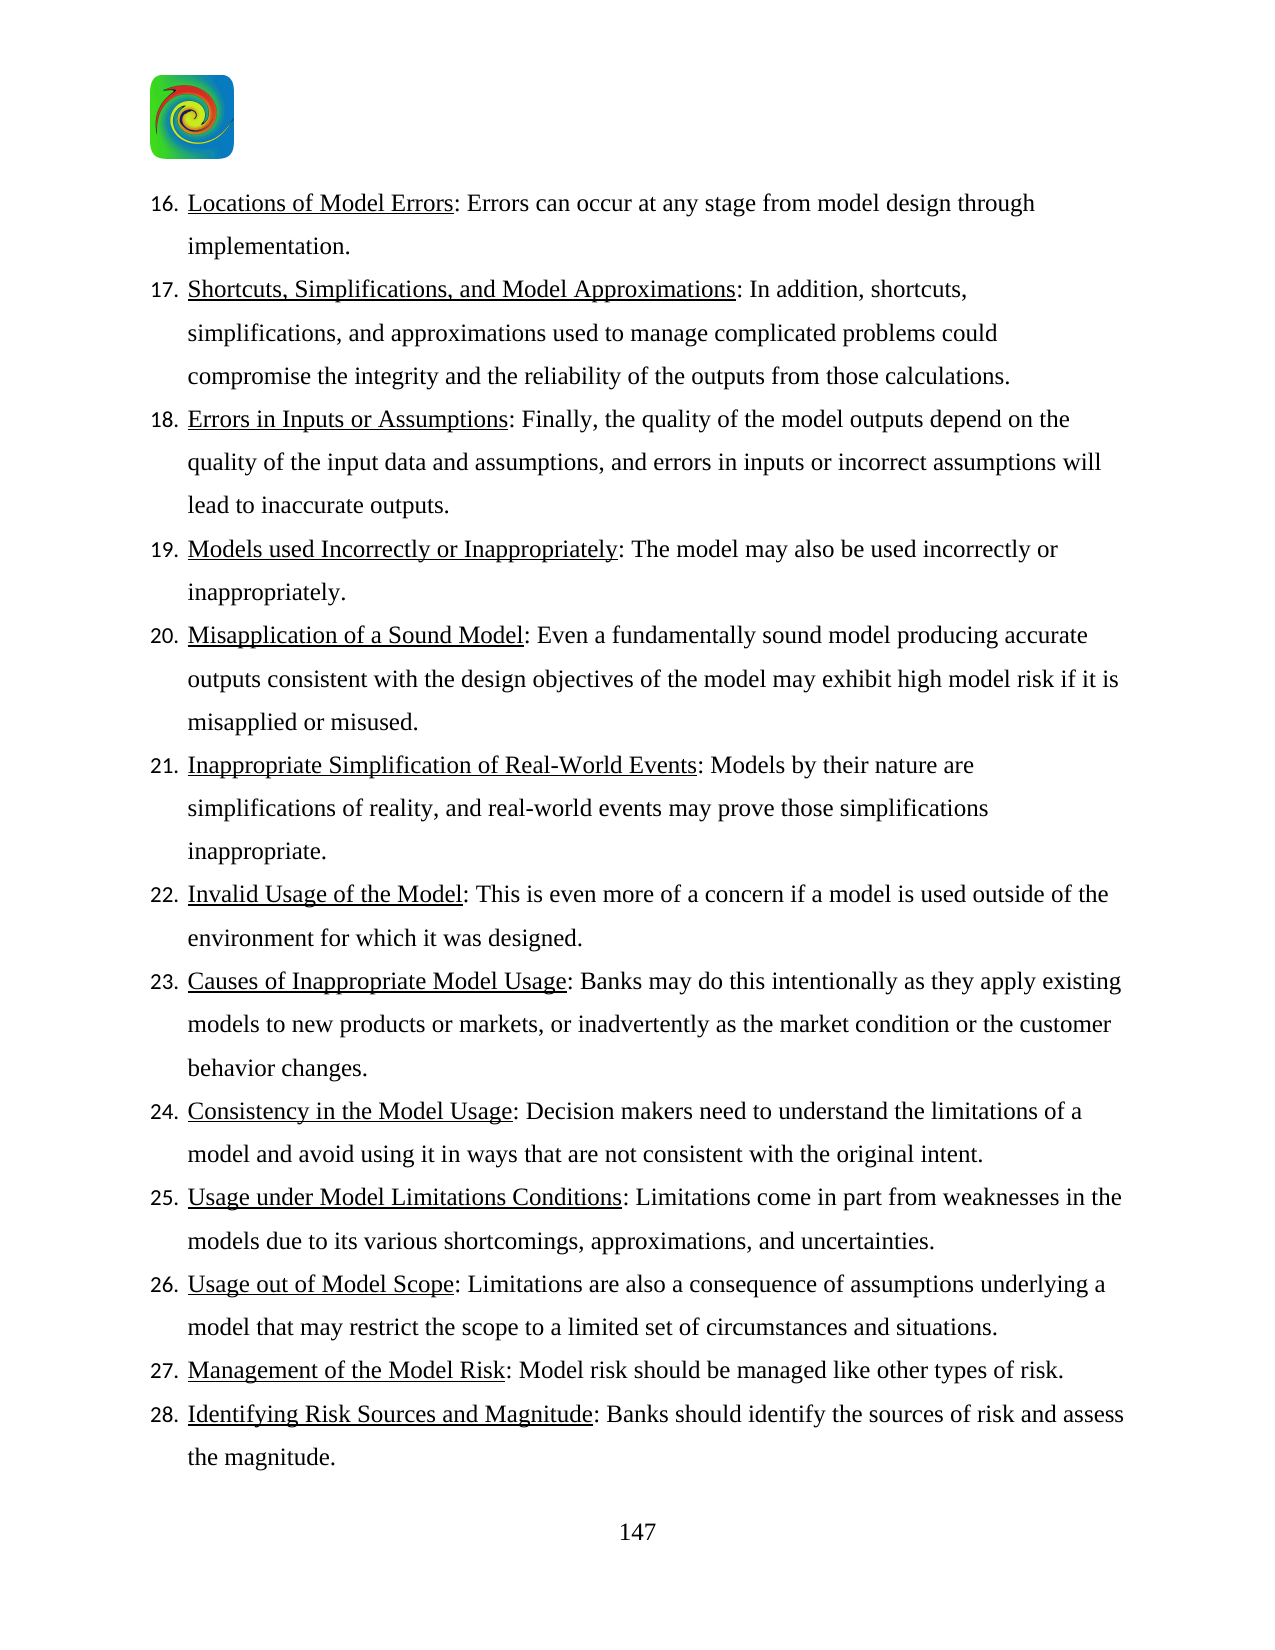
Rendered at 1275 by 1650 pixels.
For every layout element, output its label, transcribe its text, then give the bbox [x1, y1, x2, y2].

list Usage under Model Limitations Conditions: Limitations come in part from weaknesses in the models due to its various shortcomings, approximations, and uncertainties. [150, 1182, 1125, 1254]
list Models used Incorrectly or Inappropriately: The model may also be used incorrectly or inappropriately. [150, 534, 1125, 606]
list Inappropriate Simplification of Real-World Events: Models by their nature are simplifications of reality, and real-world events may prove those simplifications inappropriate. [150, 750, 1125, 865]
picture [150, 75, 223, 159]
list Invalid Usage of the Model: This is even more of a concern if a model is used outside of the environment for which it was designed. [150, 879, 1125, 952]
list Usage out of Model Scope: Limitations are also a consequence of assumptions underlying a model that may restrict the scope to a limited set of circumstances and situations. [150, 1269, 1125, 1341]
list Misapplication of a Sound Model: Even a fundamentally sound model producing accurate outputs consistent with the design objectives of the model may exhibit high model risk if it is misapplied or misused. [150, 620, 1125, 736]
list Causes of Inappropriate Model Usage: Banks may do this intentionally as they apply existing models to new products or markets, or inadvertently as the market condition or the customer behavior changes. [150, 966, 1125, 1081]
list Management of the Model Risk: Model risk should be managed like other types of risk. [150, 1356, 1125, 1384]
list Errors in Inputs or Assumptions: Finally, the quality of the model outputs depend on the quality of the input data and assumptions, and errors in inputs or incorrect assumptions will lead to inaccurate outputs. [150, 404, 1125, 519]
list Consistency in the Model Usage: Decision makers need to understand the limitations of a model and avoid using it in ways that are not consistent with the original intent. [150, 1096, 1125, 1168]
picture [188, 75, 234, 159]
list Identifying Risk Sources and Magnitude: Banks should identify the sources of risk and assess the magnitude. [150, 1399, 1125, 1471]
list Locations of Model Errors: Errors can occur at any stage from model design through implementation. [150, 188, 1125, 260]
list Shortcuts, Simplifications, and Model Approximations: In addition, shortcuts, simplifications, and approximations used to manage complicated problems could compromise the integrity and the reliability of the outputs from those calculations. [150, 274, 1125, 389]
